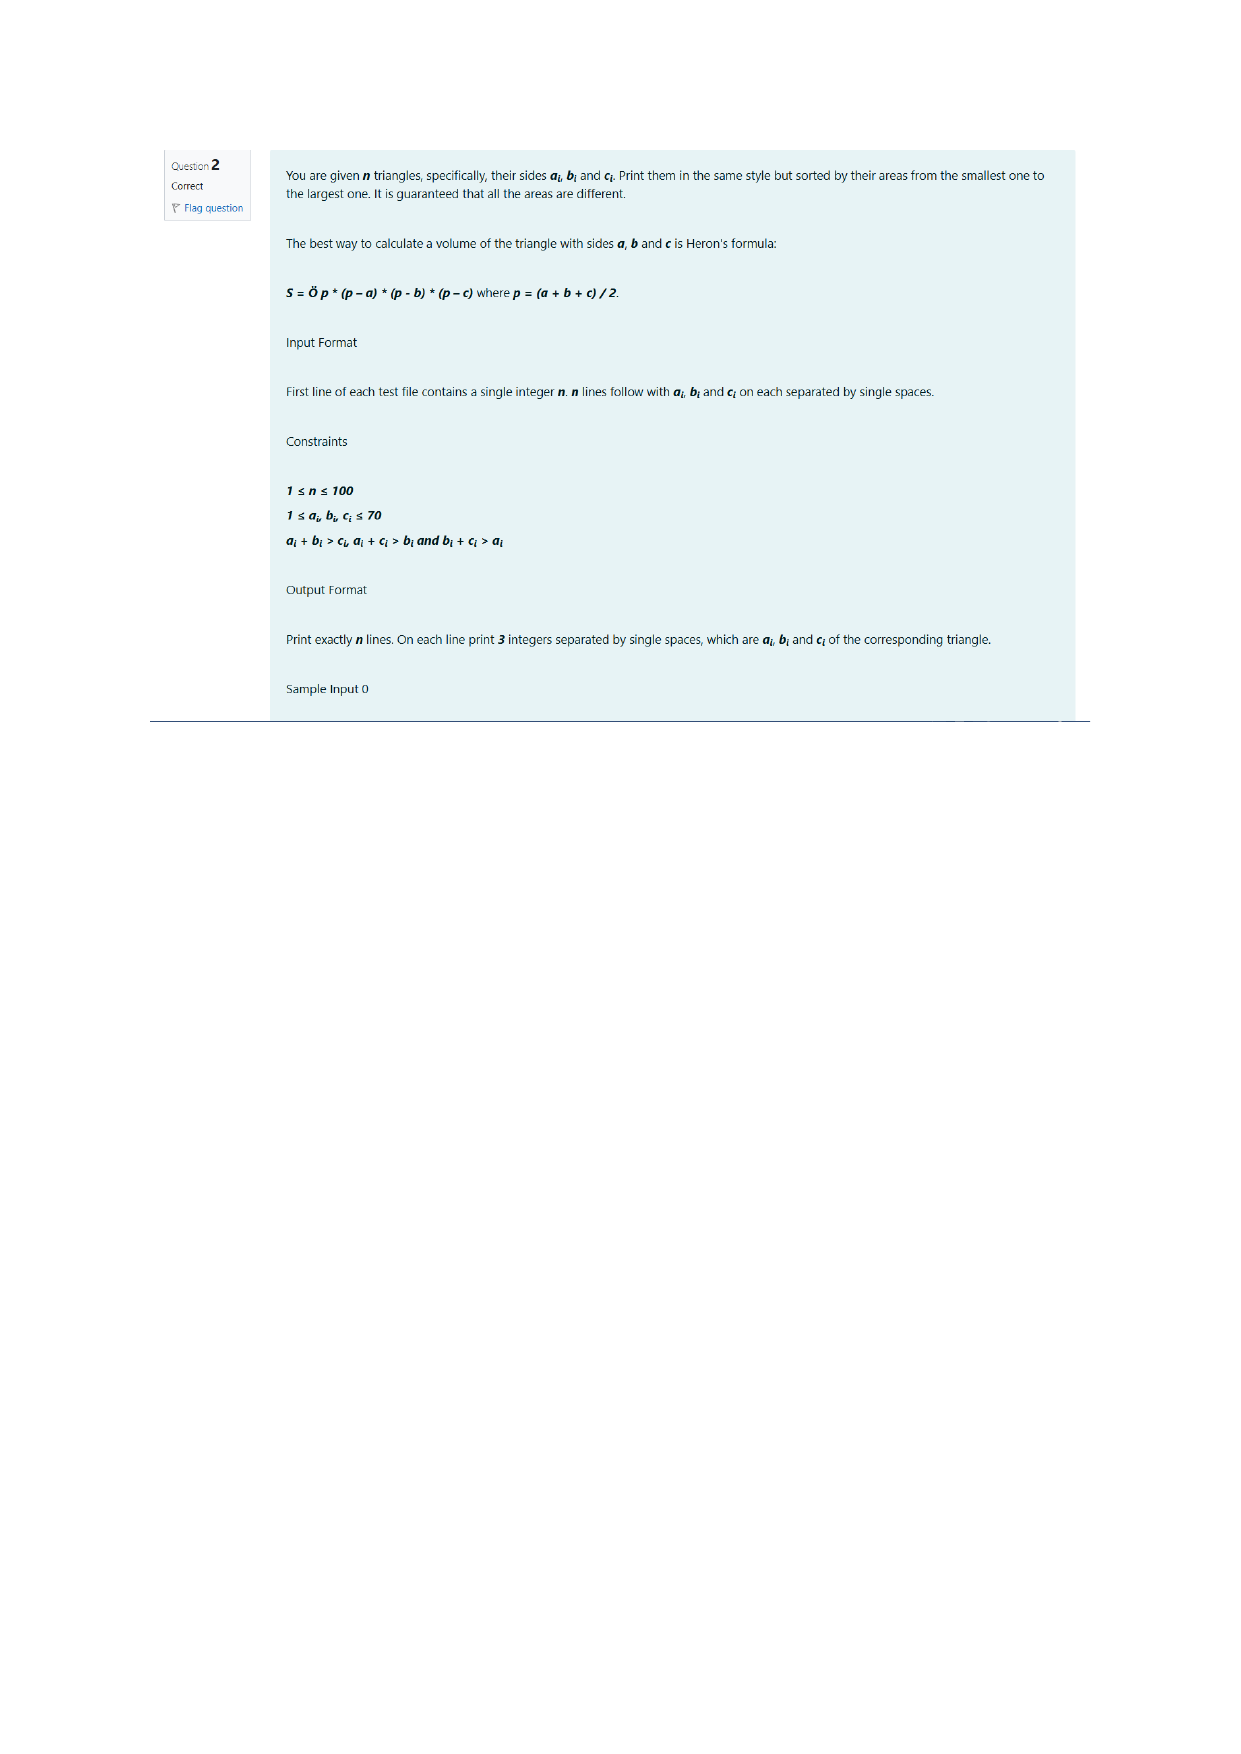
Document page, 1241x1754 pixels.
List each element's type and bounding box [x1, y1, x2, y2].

picture [150, 150, 1091, 722]
